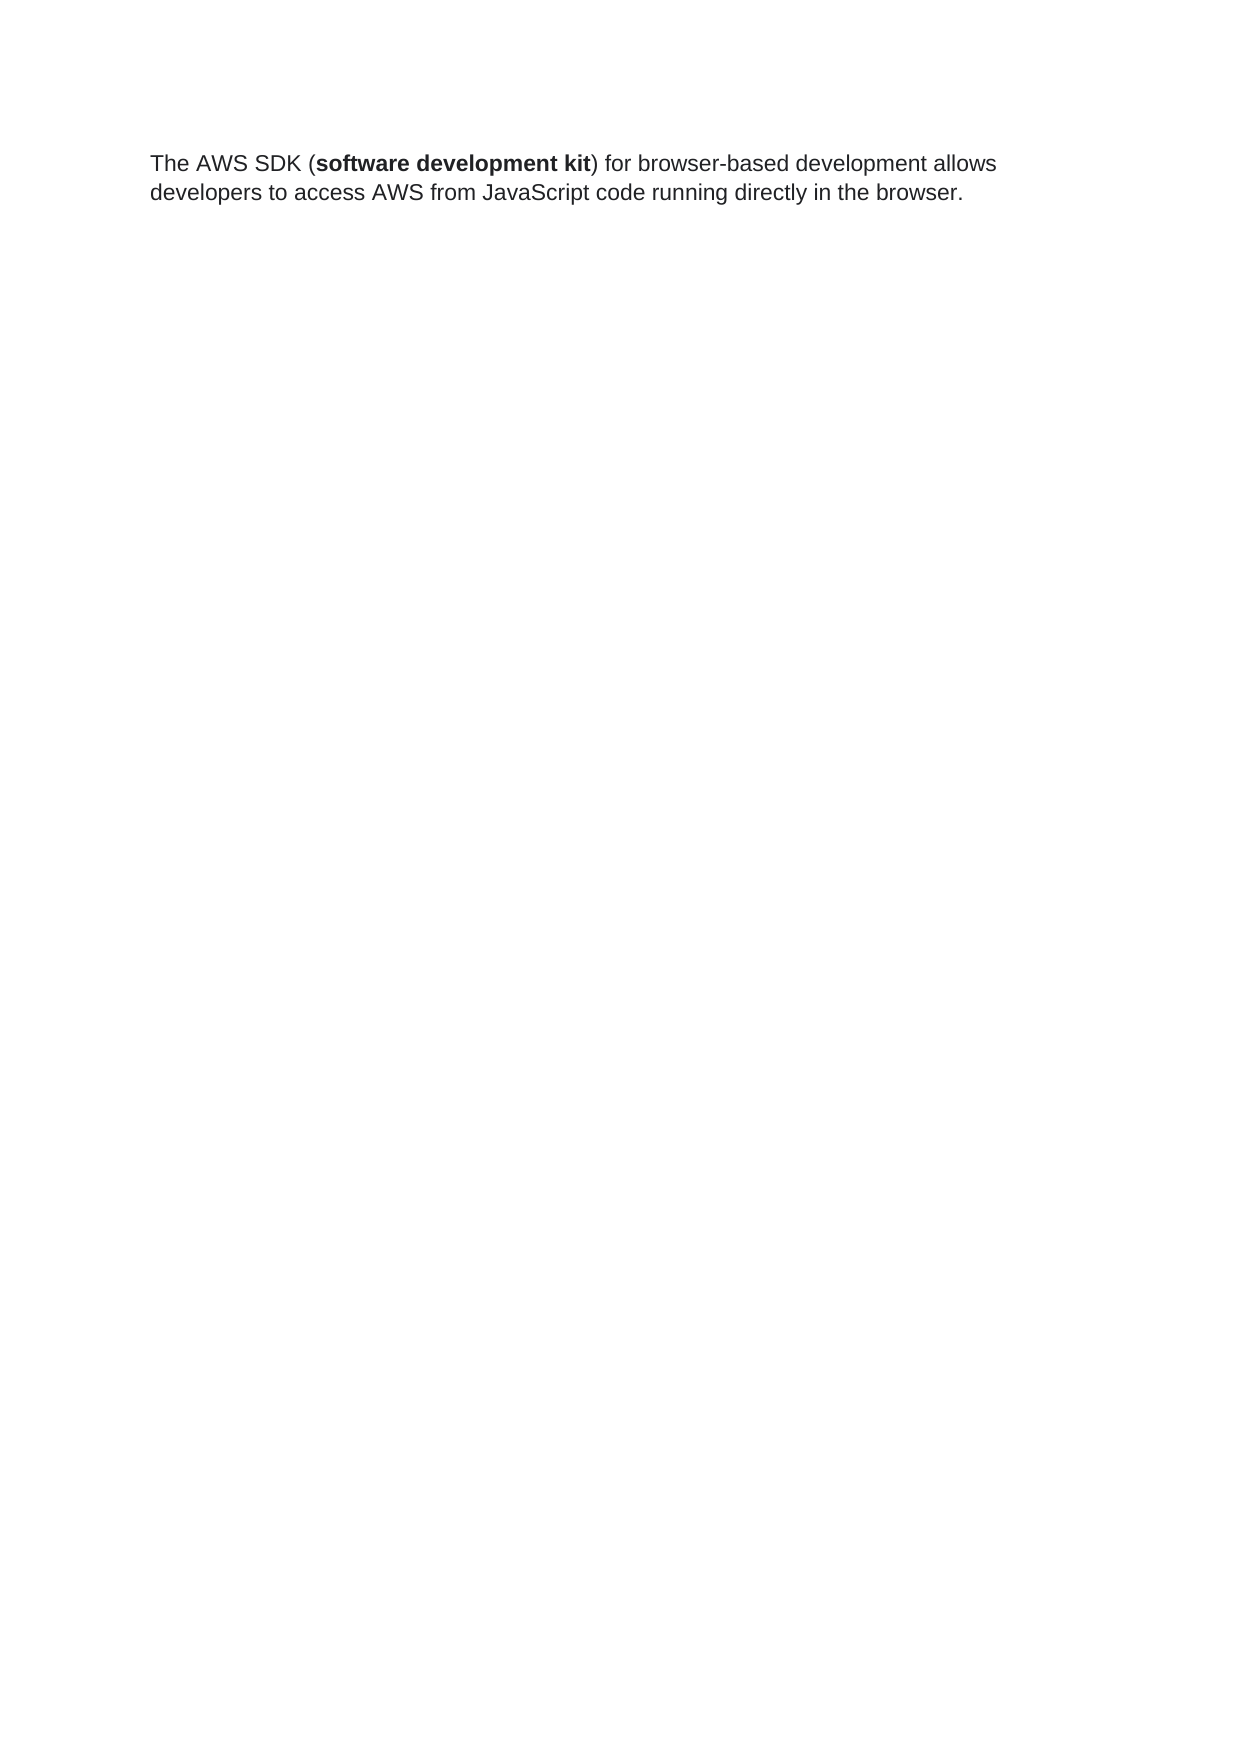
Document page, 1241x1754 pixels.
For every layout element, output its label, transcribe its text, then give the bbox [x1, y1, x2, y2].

text The AWS SDK (software development kit) for browser-based development allows developers to access AWS from JavaScript code running directly in the browser. [150, 150, 1090, 205]
